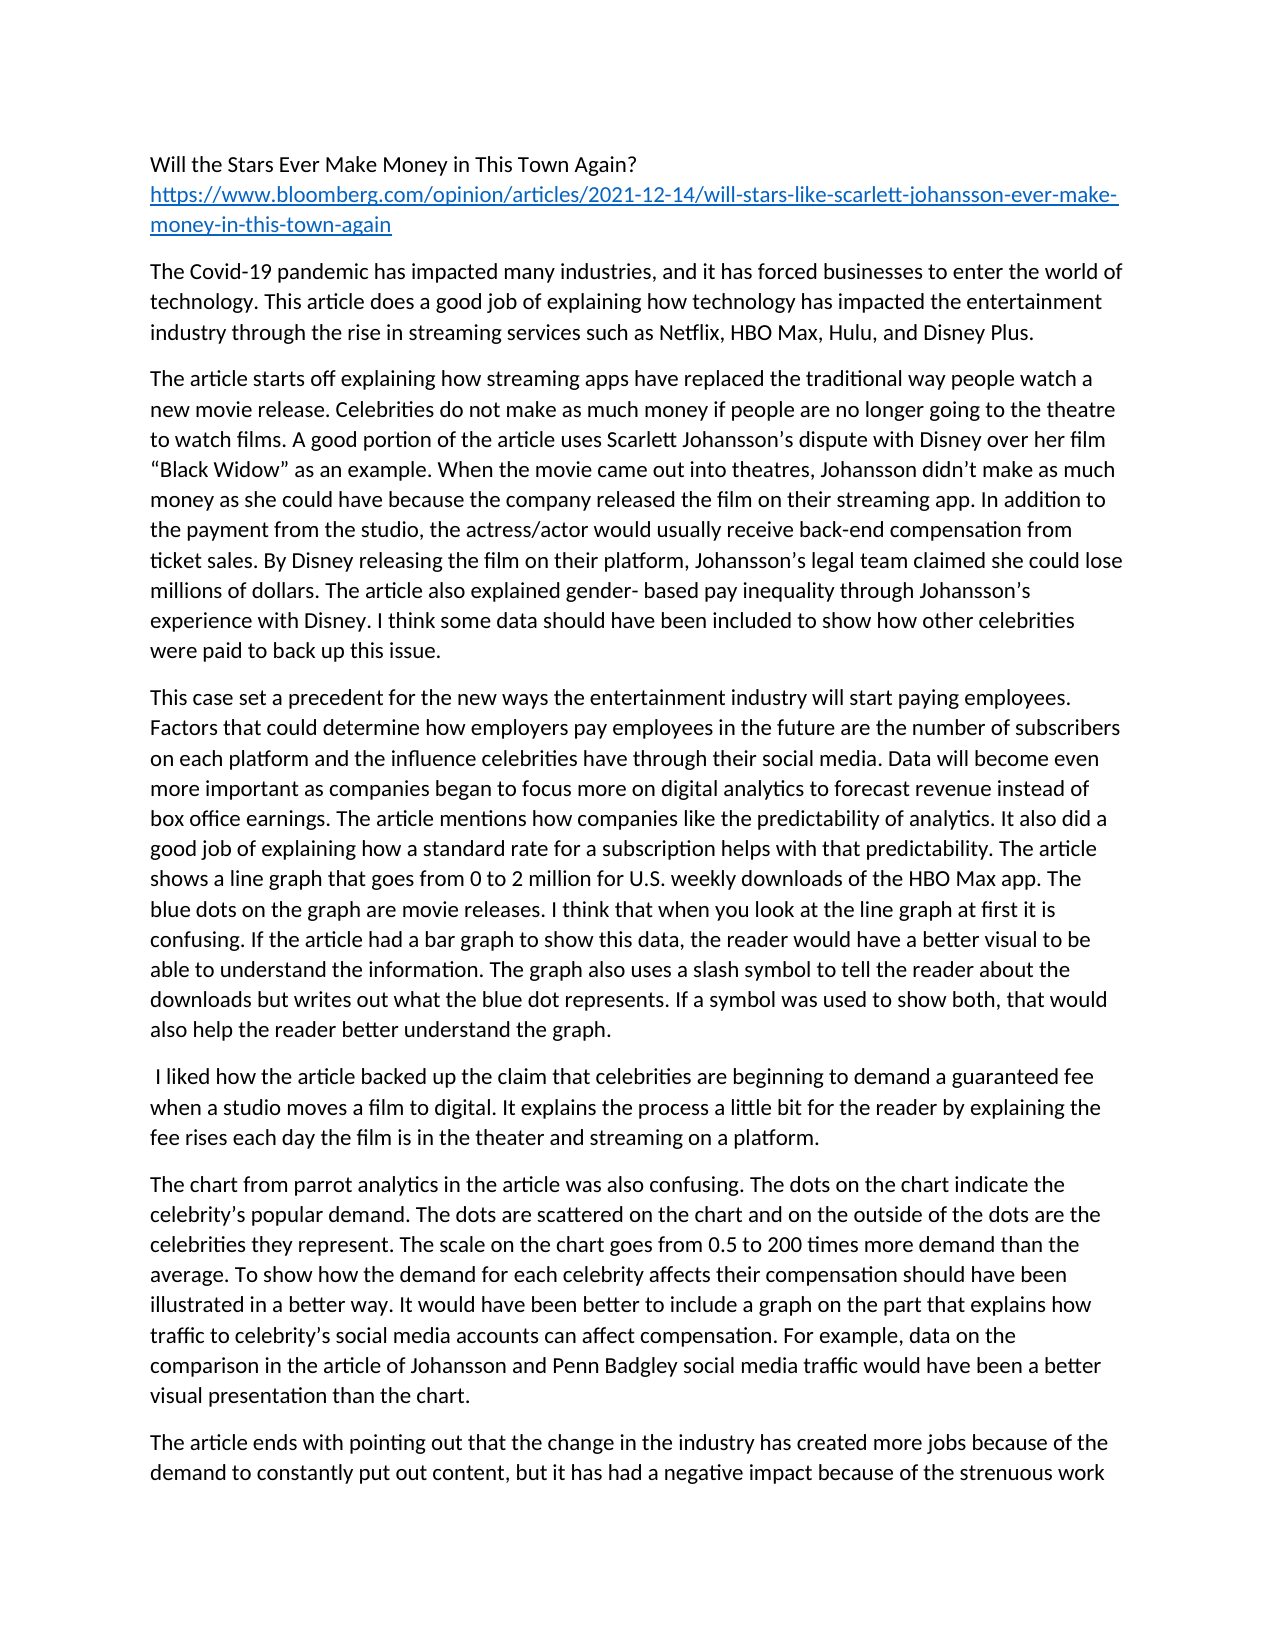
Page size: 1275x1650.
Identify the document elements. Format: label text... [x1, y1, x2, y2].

text The article starts off explaining how streaming apps have replaced the traditional way people watch a new movie release. Celebrities do not make as much money if people are no longer going to the theatre to watch films. A good portion of the article uses Scarlett Johansson’s dispute with Disney over her film “Black Widow” as an example. When the movie came out into theatres, Johansson didn’t make as much money as she could have because the company released the film on their streaming app. In addition to the payment from the studio, the actress/actor would usually receive back-end compensation from ticket sales. By Disney releasing the film on their platform, Johansson’s legal team claimed she could lose millions of dollars. The article also explained gender- based pay inequality through Johansson’s experience with Disney. I think some data should have been included to show how other celebrities were paid to back up this issue. [150, 364, 1125, 664]
text I liked how the article backed up the claim that celebrities are beginning to demand a guaranteed fee when a studio moves a film to digital. It explains the process a little bit for the reader by explaining the fee rises each day the film is in the theater and streaming on a platform. [150, 1062, 1125, 1151]
text The chart from parrot analytics in the article was also confusing. The dots on the chart indicate the celebrity’s popular demand. The dots are scattered on the chart and on the outside of the dots are the celebrities they represent. The scale on the chart goes from 0.5 to 200 times more demand than the average. To show how the demand for each celebrity affects their compensation should have been illustrated in a better way. It would have been better to include a graph on the part that explains how traffic to celebrity’s social media accounts can affect compensation. For example, data on the comparison in the article of Johansson and Penn Badgley social media traffic would have been a better visual presentation than the chart. [150, 1170, 1125, 1409]
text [150, 1428, 1125, 1486]
text The Covid-19 pandemic has impacted many industries, and it has forced businesses to enter the world of technology. This article does a good job of explaining how technology has impacted the entertainment industry through the rise in streaming services such as Netflix, HBO Max, Hulu, and Disney Plus. [150, 257, 1125, 346]
text Will the Stars Ever Make Money in This Town Again? https://www.bloomberg.com/opinion/articles/2021-12-14/will-stars-like-scarlett-johansson-ever-make-money-in-this-town-again [150, 150, 1125, 238]
text This case set a precedent for the new ways the entertainment industry will start paying employees. Factors that could determine how employers pay employees in the future are the number of subscribers on each platform and the influence celebrities have through their social media. Data will become even more important as companies began to focus more on digital analytics to forecast revenue instead of box office earnings. The article mentions how companies like the predictability of analytics. It also did a good job of explaining how a standard rate for a subscription helps with that predictability. The article shows a line graph that goes from 0 to 2 million for U.S. weekly downloads of the HBO Max app. The blue dots on the graph are movie releases. I think that when you look at the line graph at first it is confusing. If the article had a bar graph to show this data, the reader would have a better visual to be able to understand the information. The graph also uses a slash symbol to tell the reader about the downloads but writes out what the blue dot represents. If a symbol was used to show both, that would also help the reader better understand the graph. [150, 683, 1125, 1044]
